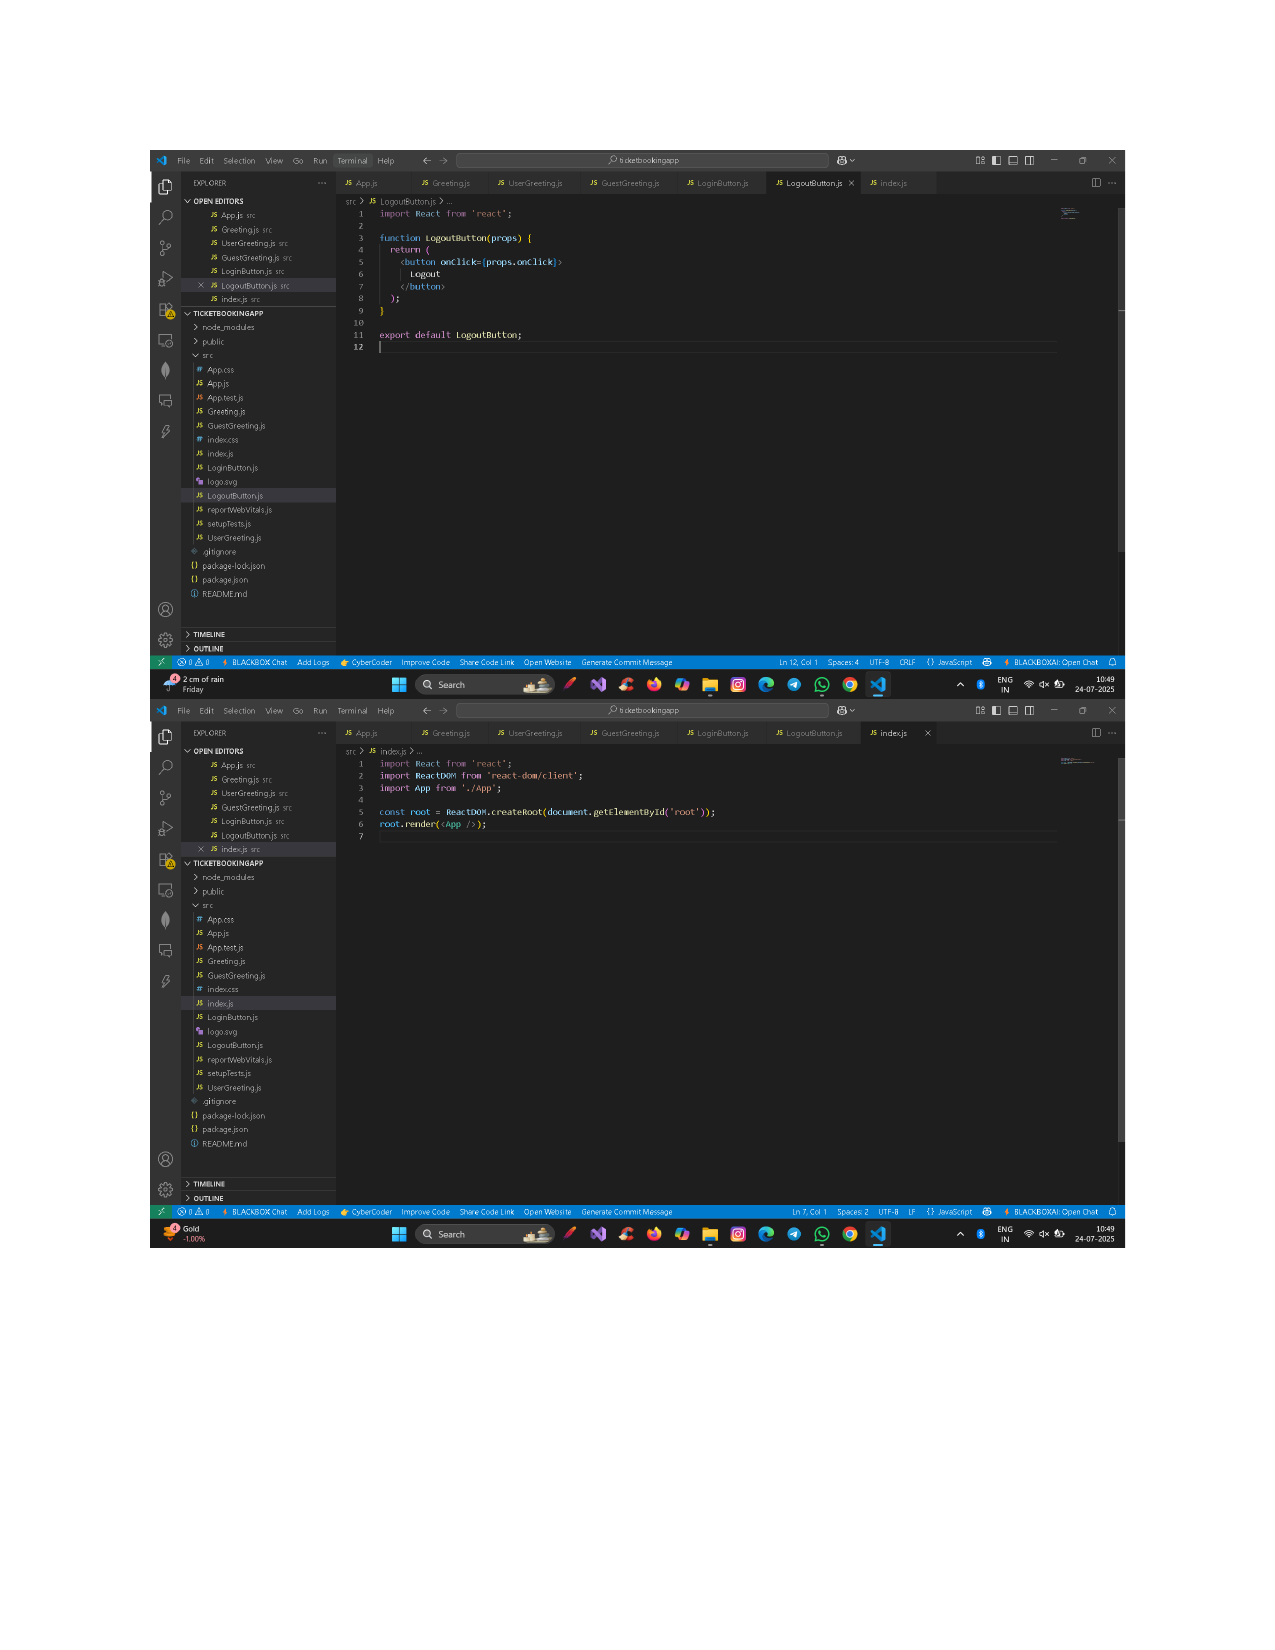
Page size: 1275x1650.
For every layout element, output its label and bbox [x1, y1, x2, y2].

picture [150, 150, 1125, 1248]
